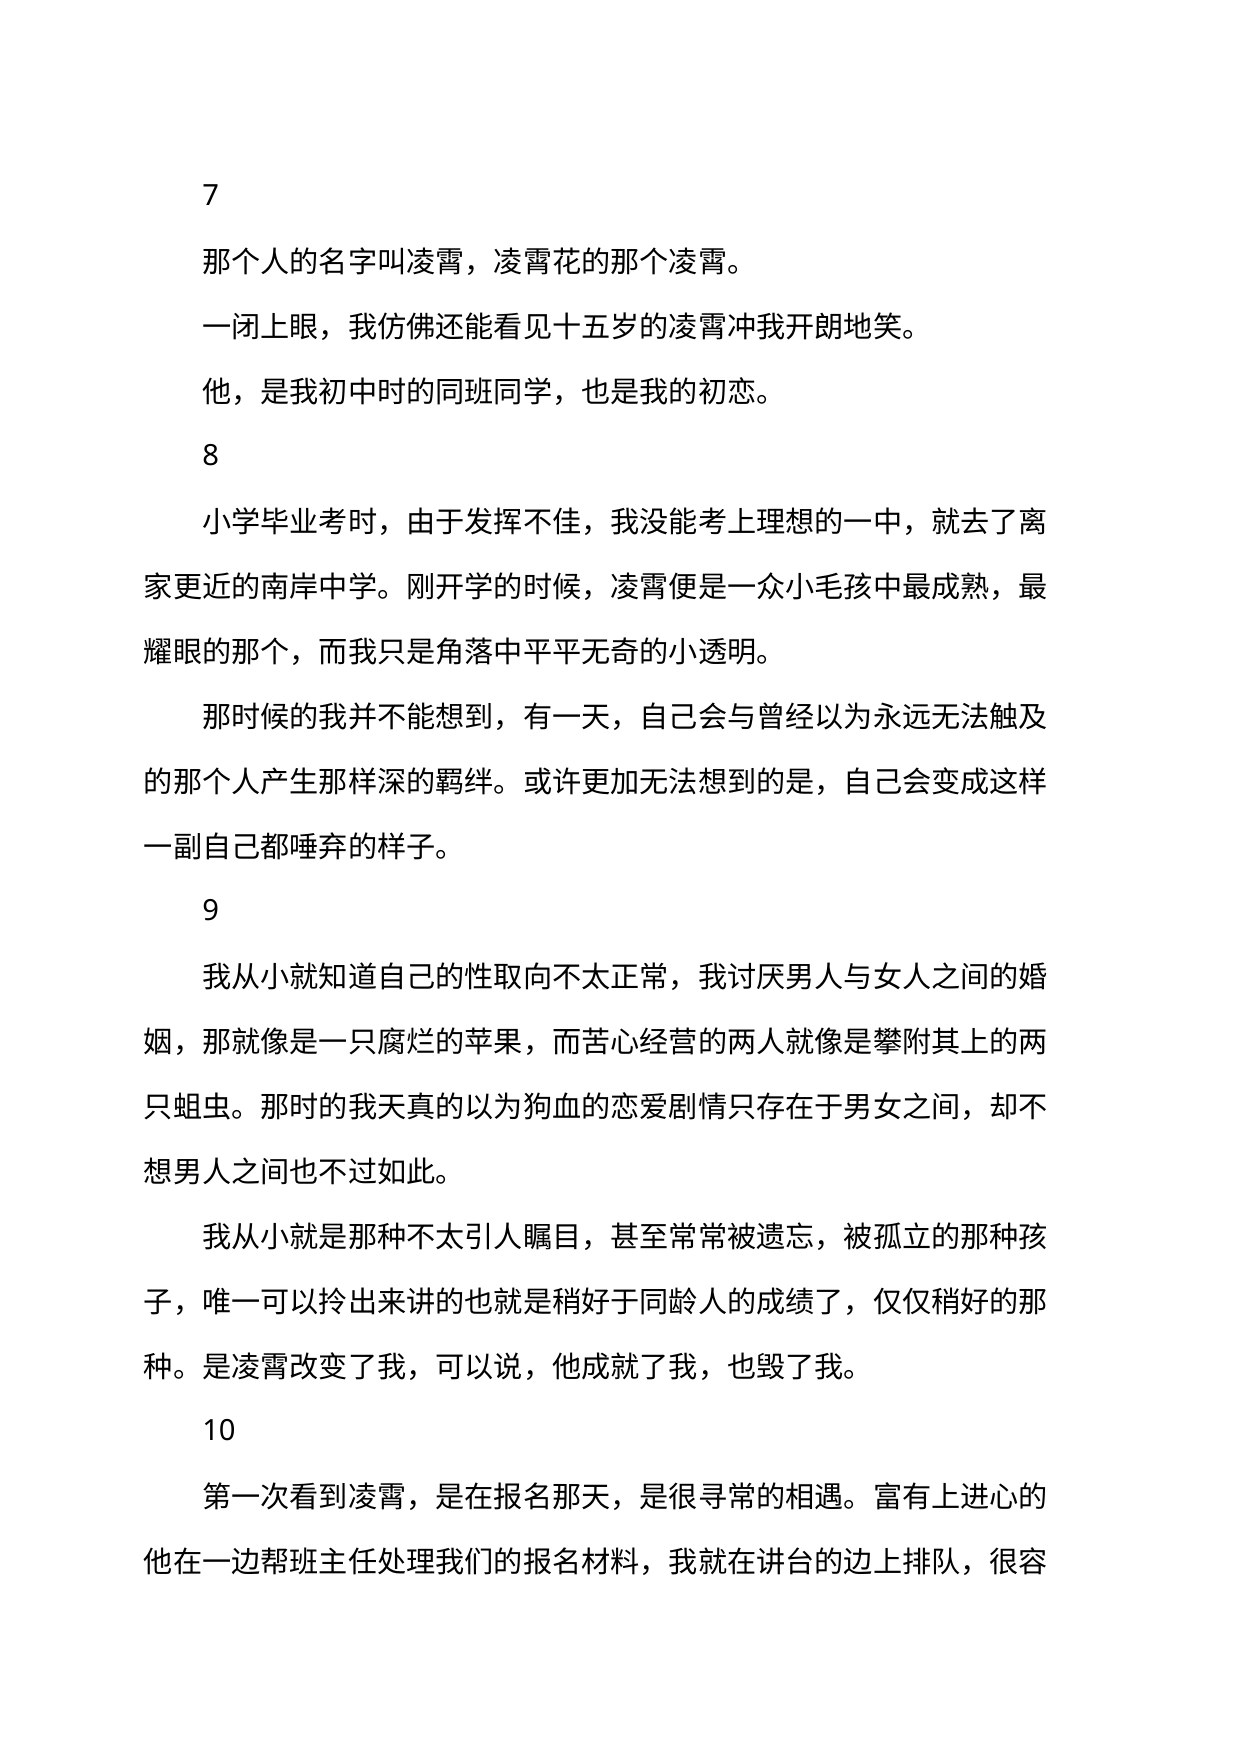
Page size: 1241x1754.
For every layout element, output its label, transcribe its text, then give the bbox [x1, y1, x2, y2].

text 我从小就是那种不太引人瞩目，甚至常常被遗忘，被孤立的那种孩子，唯一可以拎出来讲的也就是稍好于同龄人的成绩了，仅仅稍好的那种。是凌霄改变了我，可以说，他成就了我，也毁了我。 [144, 1202, 1053, 1397]
text 一闭上眼，我仿佛还能看见十五岁的凌霄冲我开朗地笑。 [144, 292, 1053, 357]
text 9 [144, 877, 1053, 942]
text 7 [144, 162, 1053, 227]
text 那时候的我并不能想到，有一天，自己会与曾经以为永远无法触及的那个人产生那样深的羁绊。或许更加无法想到的是，自己会变成这样一副自己都唾弃的样子。 [144, 682, 1053, 877]
text 那个人的名字叫凌霄，凌霄花的那个凌霄。 [144, 227, 1053, 292]
text 8 [144, 422, 1053, 487]
text 小学毕业考时，由于发挥不佳，我没能考上理想的一中，就去了离家更近的南岸中学。刚开学的时候，凌霄便是一众小毛孩中最成熟，最耀眼的那个，而我只是角落中平平无奇的小透明。 [144, 487, 1053, 682]
text 10 [144, 1397, 1053, 1462]
text 我从小就知道自己的性取向不太正常，我讨厌男人与女人之间的婚姻，那就像是一只腐烂的苹果，而苦心经营的两人就像是攀附其上的两只蛆虫。那时的我天真的以为狗血的恋爱剧情只存在于男女之间，却不想男人之间也不过如此。 [144, 942, 1053, 1202]
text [144, 1462, 1053, 1592]
text 他，是我初中时的同班同学，也是我的初恋。 [144, 357, 1053, 422]
